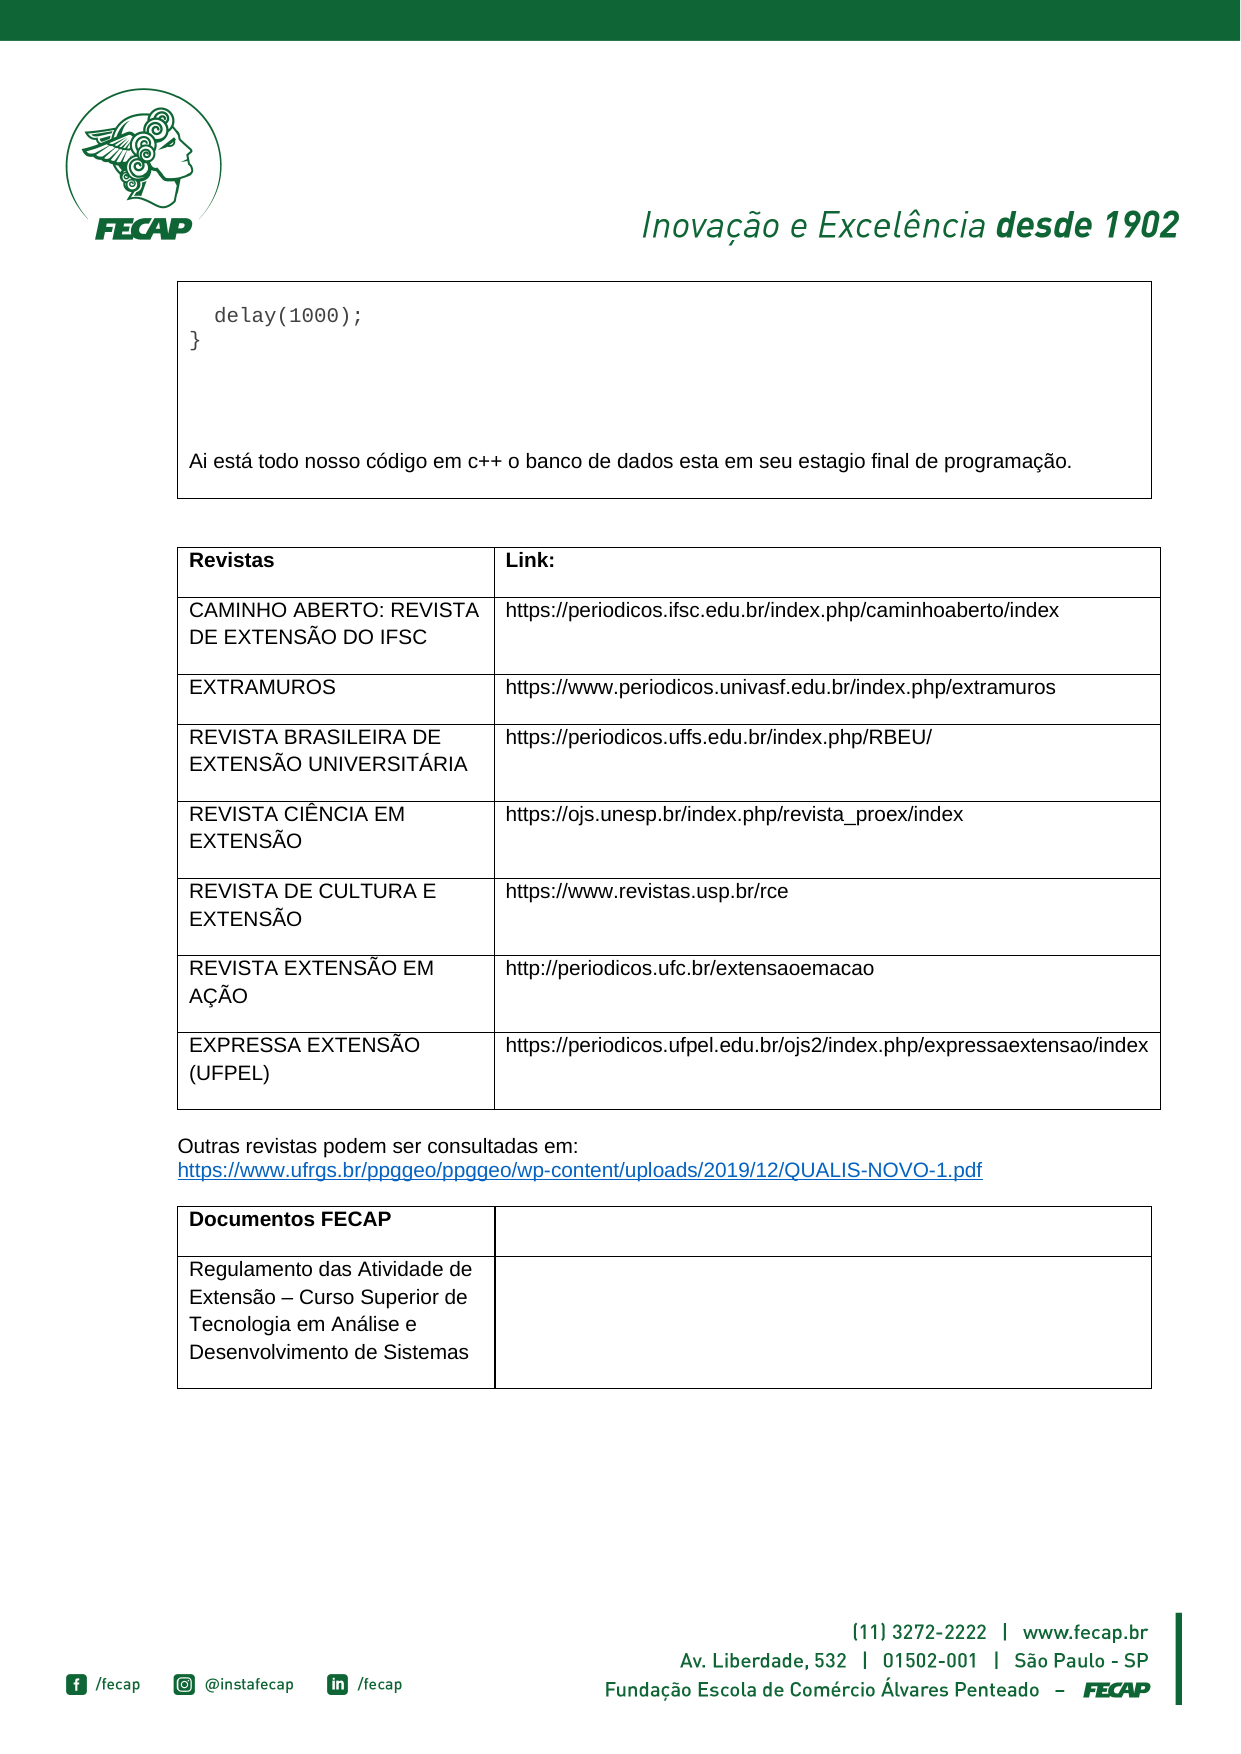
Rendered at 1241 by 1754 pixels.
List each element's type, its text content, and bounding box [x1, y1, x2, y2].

table_cell https://www.revistas.usp.br/rce [495, 879, 1160, 955]
table_cell REVISTA DE CULTURA E EXTENSÃO [178, 879, 494, 955]
text Outras revistas podem ser consultadas em: [177, 1134, 1063, 1158]
table_cell https://periodicos.ufpel.edu.br/ojs2/index.php/expressaextensao/index [495, 1033, 1160, 1109]
table_cell REVISTA EXTENSÃO EM AÇÃO [178, 956, 494, 1032]
table_cell EXTRAMUROS [178, 675, 494, 723]
picture [0, 0, 1241, 1754]
table_cell REVISTA CIÊNCIA EM EXTENSÃO [178, 802, 494, 878]
table_cell Regulamento das Atividade de Extensão – Curso Superior de Tecnologia em Análise e Desenvolvimento de Sistemas [178, 1257, 494, 1388]
table_cell EXPRESSA EXTENSÃO (UFPEL) [178, 1033, 494, 1109]
table_header Revistas [178, 548, 494, 597]
table_cell REVISTA BRASILEIRA DE EXTENSÃO UNIVERSITÁRIA [178, 725, 494, 801]
table_cell http://periodicos.ufc.br/extensaoemacao [495, 956, 1160, 1032]
table_cell https://periodicos.uffs.edu.br/index.php/RBEU/ [495, 725, 1160, 801]
table_header Link: [495, 548, 1160, 597]
table_header Documentos FECAP [178, 1207, 494, 1256]
table_cell https://www.periodicos.univasf.edu.br/index.php/extramuros [495, 675, 1160, 723]
table_cell CAMINHO ABERTO: REVISTA DE EXTENSÃO DO IFSC [178, 598, 494, 674]
table_cell https://periodicos.ifsc.edu.br/index.php/caminhoaberto/index [495, 598, 1160, 674]
text https://www.ufrgs.br/ppggeo/ppggeo/wp-content/uploads/2019/12/QUALIS-NOVO-1.pdf [177, 1158, 1063, 1182]
table_cell https://ojs.unesp.br/index.php/revista_proex/index [495, 802, 1160, 878]
table_cell [496, 1257, 1151, 1388]
table_header [496, 1207, 1151, 1256]
